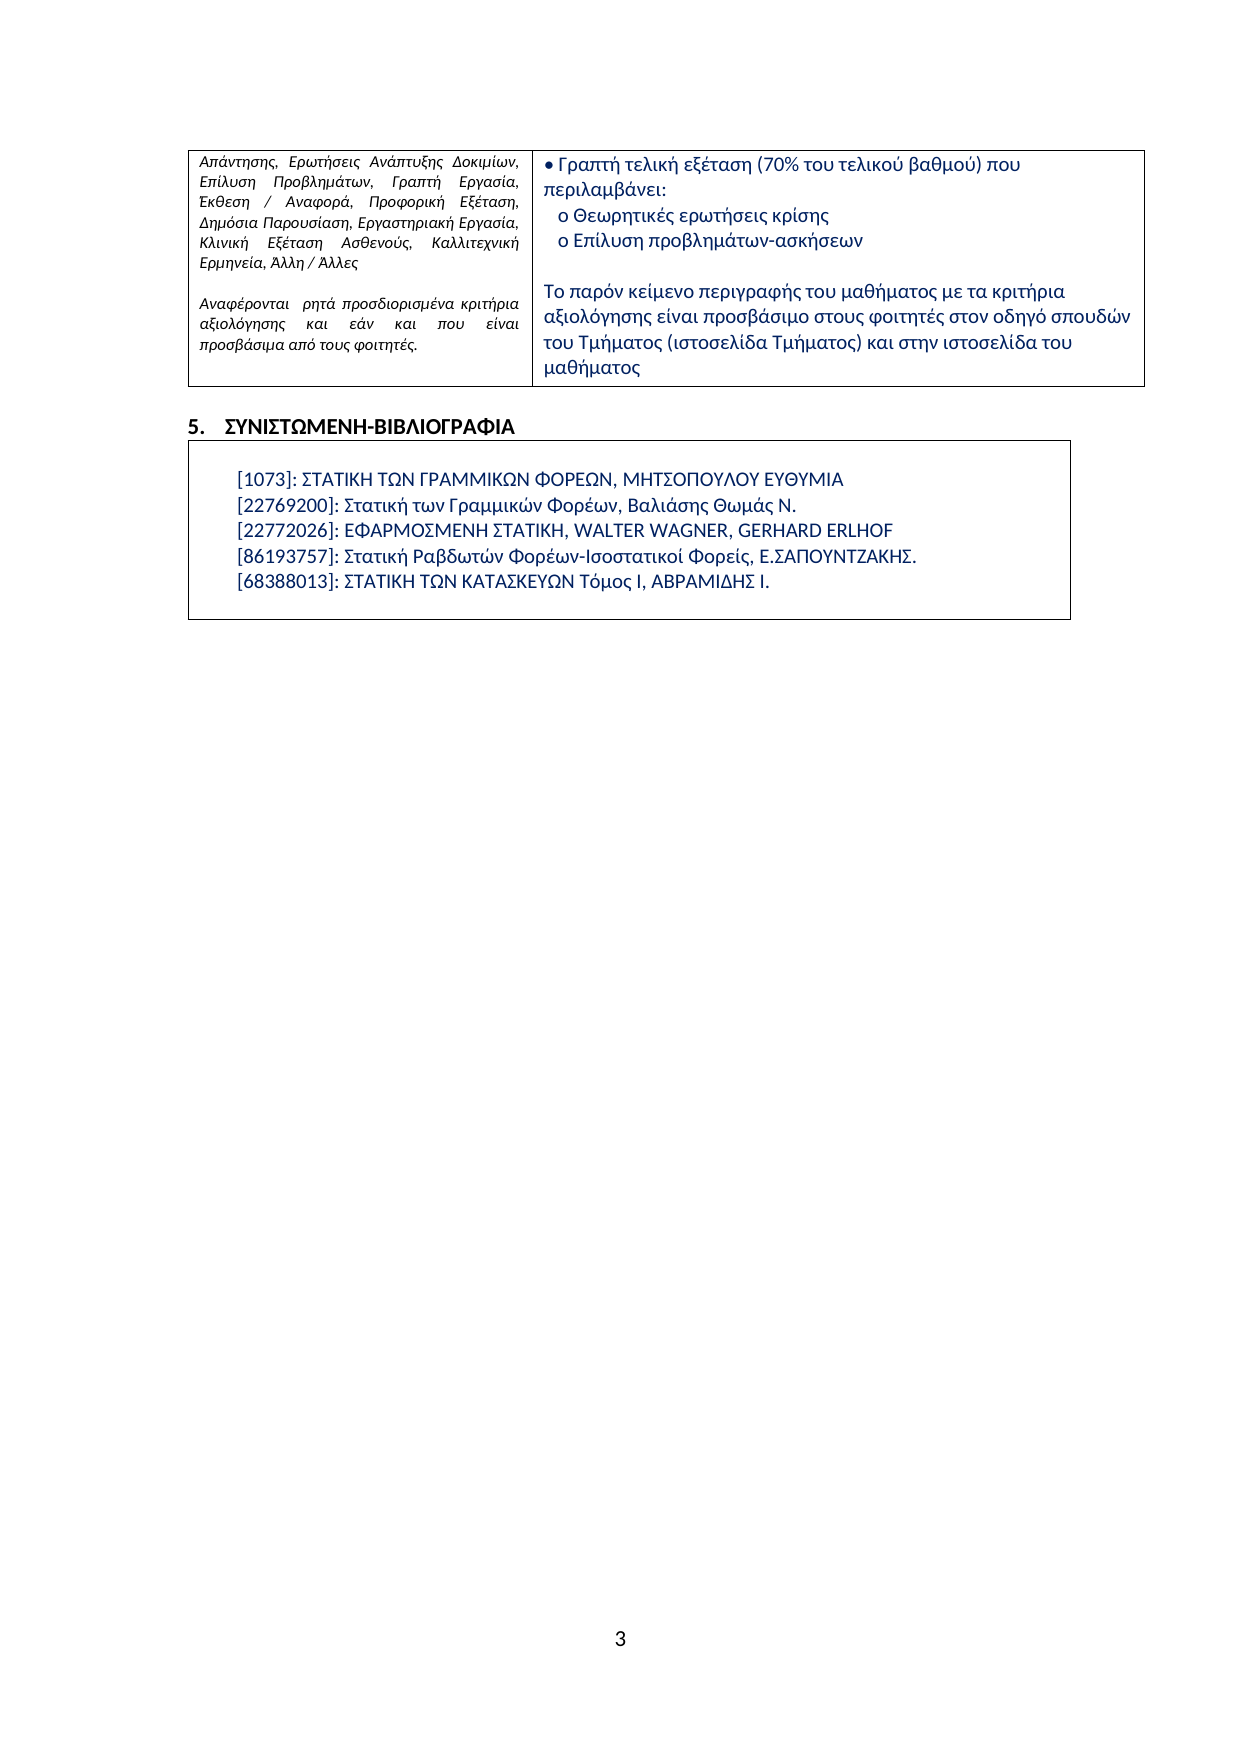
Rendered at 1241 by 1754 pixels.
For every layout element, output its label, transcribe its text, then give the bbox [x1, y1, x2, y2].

table_header [1073]: ΣΤΑΤΙΚΗ ΤΩΝ ΓΡΑΜΜΙΚΩΝ ΦΟΡΕΩΝ, ΜΗΤΣΟΠΟΥΛΟΥ ΕΥΘΥΜΙΑ [22769200]: Στατική των Γραμμικών Φορέων, Βαλιάσης Θωμάς Ν. [22772026]: ΕΦΑΡΜΟΣΜΕΝΗ ΣΤΑΤΙΚΗ, WALTER WAGNER, GERHARD ERLHOF [86193757]: Στατική Ραβδωτών Φορέων-Ισοστατικοί Φορείς, Ε.ΣΑΠΟΥΝΤΖΑΚΗΣ. [68388013]: ΣΤΑΤΙΚΗ ΤΩΝ ΚΑΤΑΣΚΕΥΩΝ Τόμος Ι, ΑΒΡΑΜΙΔΗΣ Ι. [189, 441, 1070, 619]
list ΣΥΝΙΣΤΩΜΕΝΗ-ΒΙΒΛΙΟΓΡΑΦΙΑ [187, 412, 1053, 440]
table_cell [533, 151, 1144, 386]
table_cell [189, 151, 532, 386]
